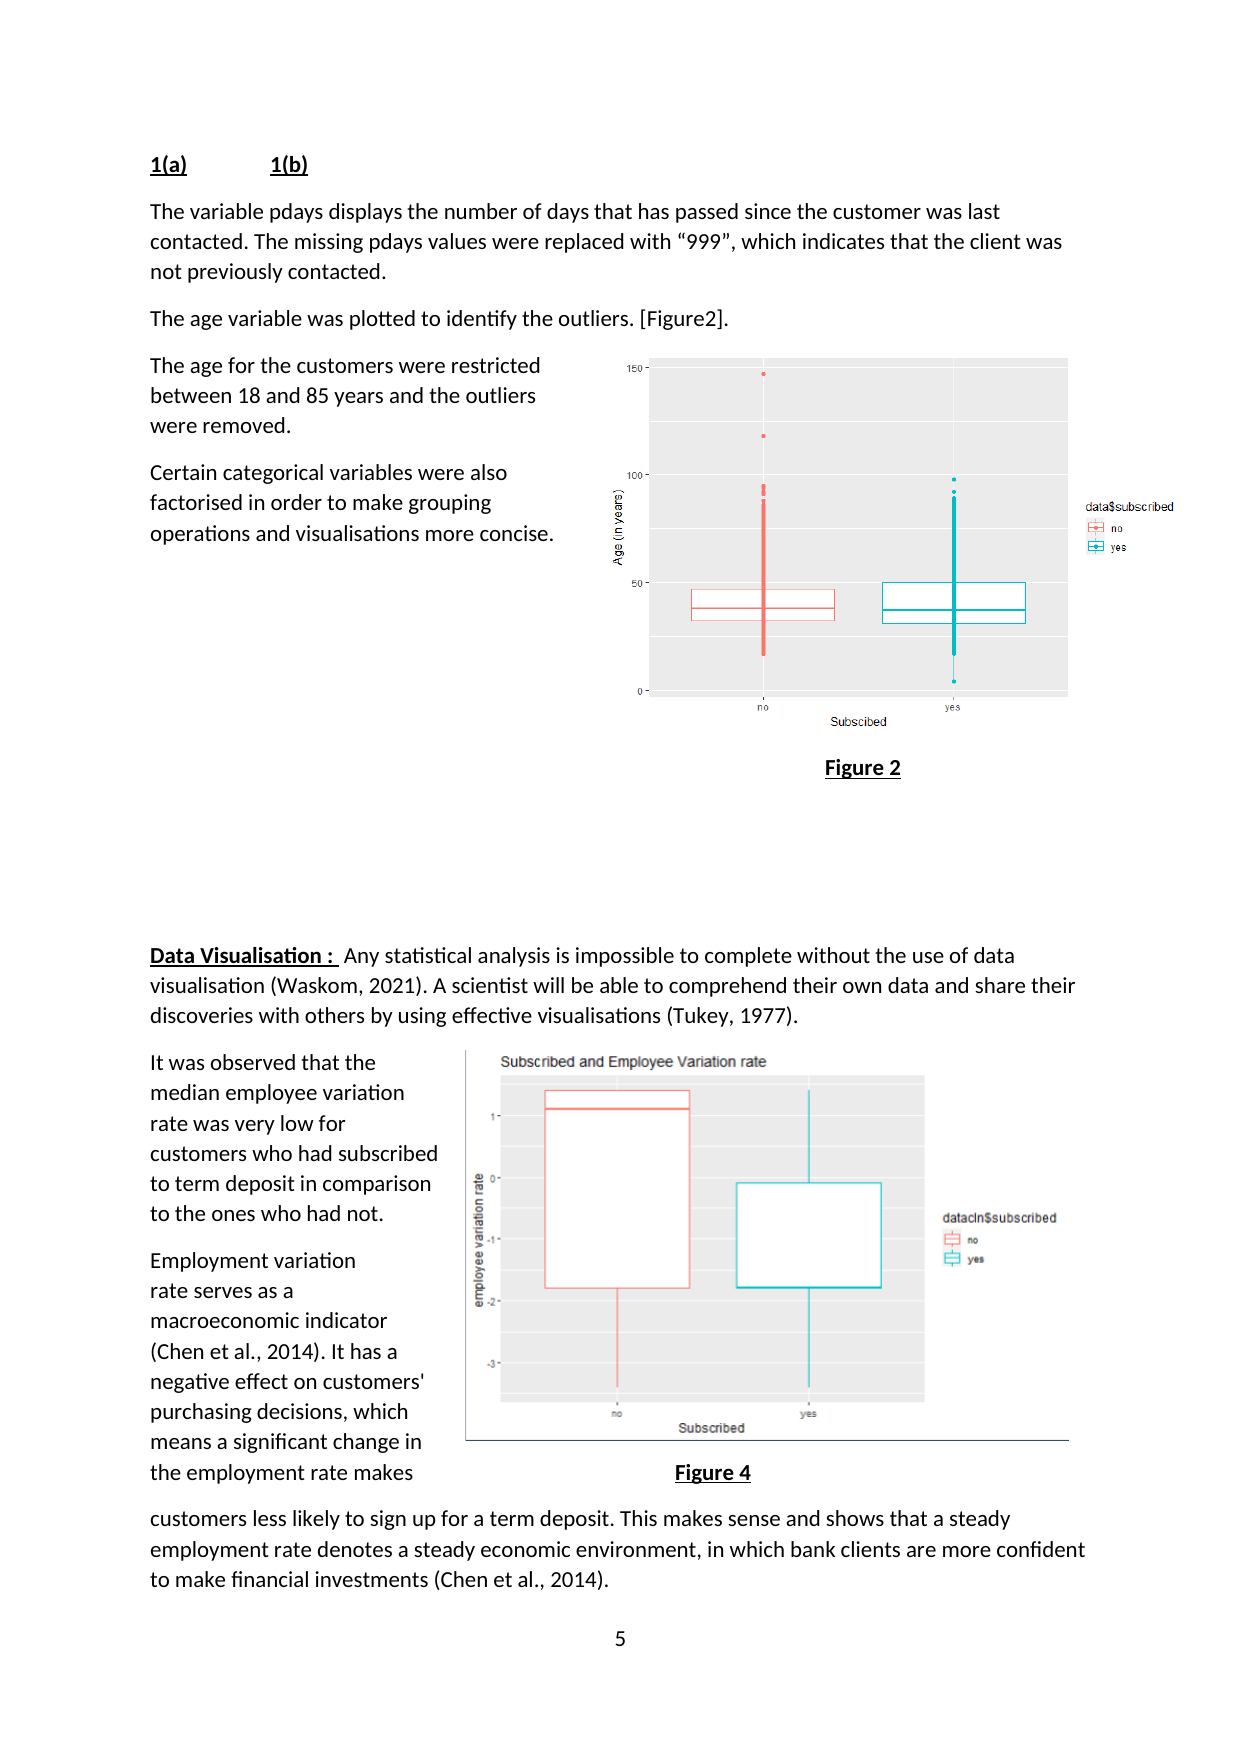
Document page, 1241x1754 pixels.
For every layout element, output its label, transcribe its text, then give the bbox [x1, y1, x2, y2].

picture [465, 1050, 1069, 1441]
text Data Visualisation : Any statistical analysis is impossible to complete without the use of data visualisation (Waskom, 2021). A scientist will be able to comprehend their own data and share their discoveries with others by using effective visualisations (Tukey, 1977). [150, 941, 1090, 1029]
text The age variable was plotted to identify the outliers. [Figure2]. [150, 304, 1090, 332]
picture [605, 353, 1193, 733]
text Employment variation rate serves as a macroeconomic indicator (Chen et al., 2014). It has a negative effect on customers' purchasing decisions, which means a significant change in the employment rate makes Figure 4 [150, 1246, 1090, 1486]
text The variable pdays displays the number of days that has passed since the customer was last contacted. The missing pdays values were replaced with “999”, which indicates that the client was not previously contacted. [150, 197, 1090, 285]
text The age for the customers were restricted between 18 and 85 years and the outliers were removed. [150, 351, 1090, 439]
text customers less likely to sign up for a term deposit. This makes sense and shows that a steady employment rate denotes a steady economic environment, in which bank clients are more confident to make financial investments (Chen et al., 2014). [150, 1504, 1090, 1593]
text 1(a) 1(b) [150, 150, 1090, 178]
text Figure 2 [750, 733, 1090, 782]
text It was observed that the median employee variation rate was very low for customers who had subscribed to term deposit in comparison to the ones who had not. [150, 1048, 1090, 1227]
text Certain categorical variables were also factorised in order to make grouping operations and visualisations more concise. [150, 458, 605, 547]
